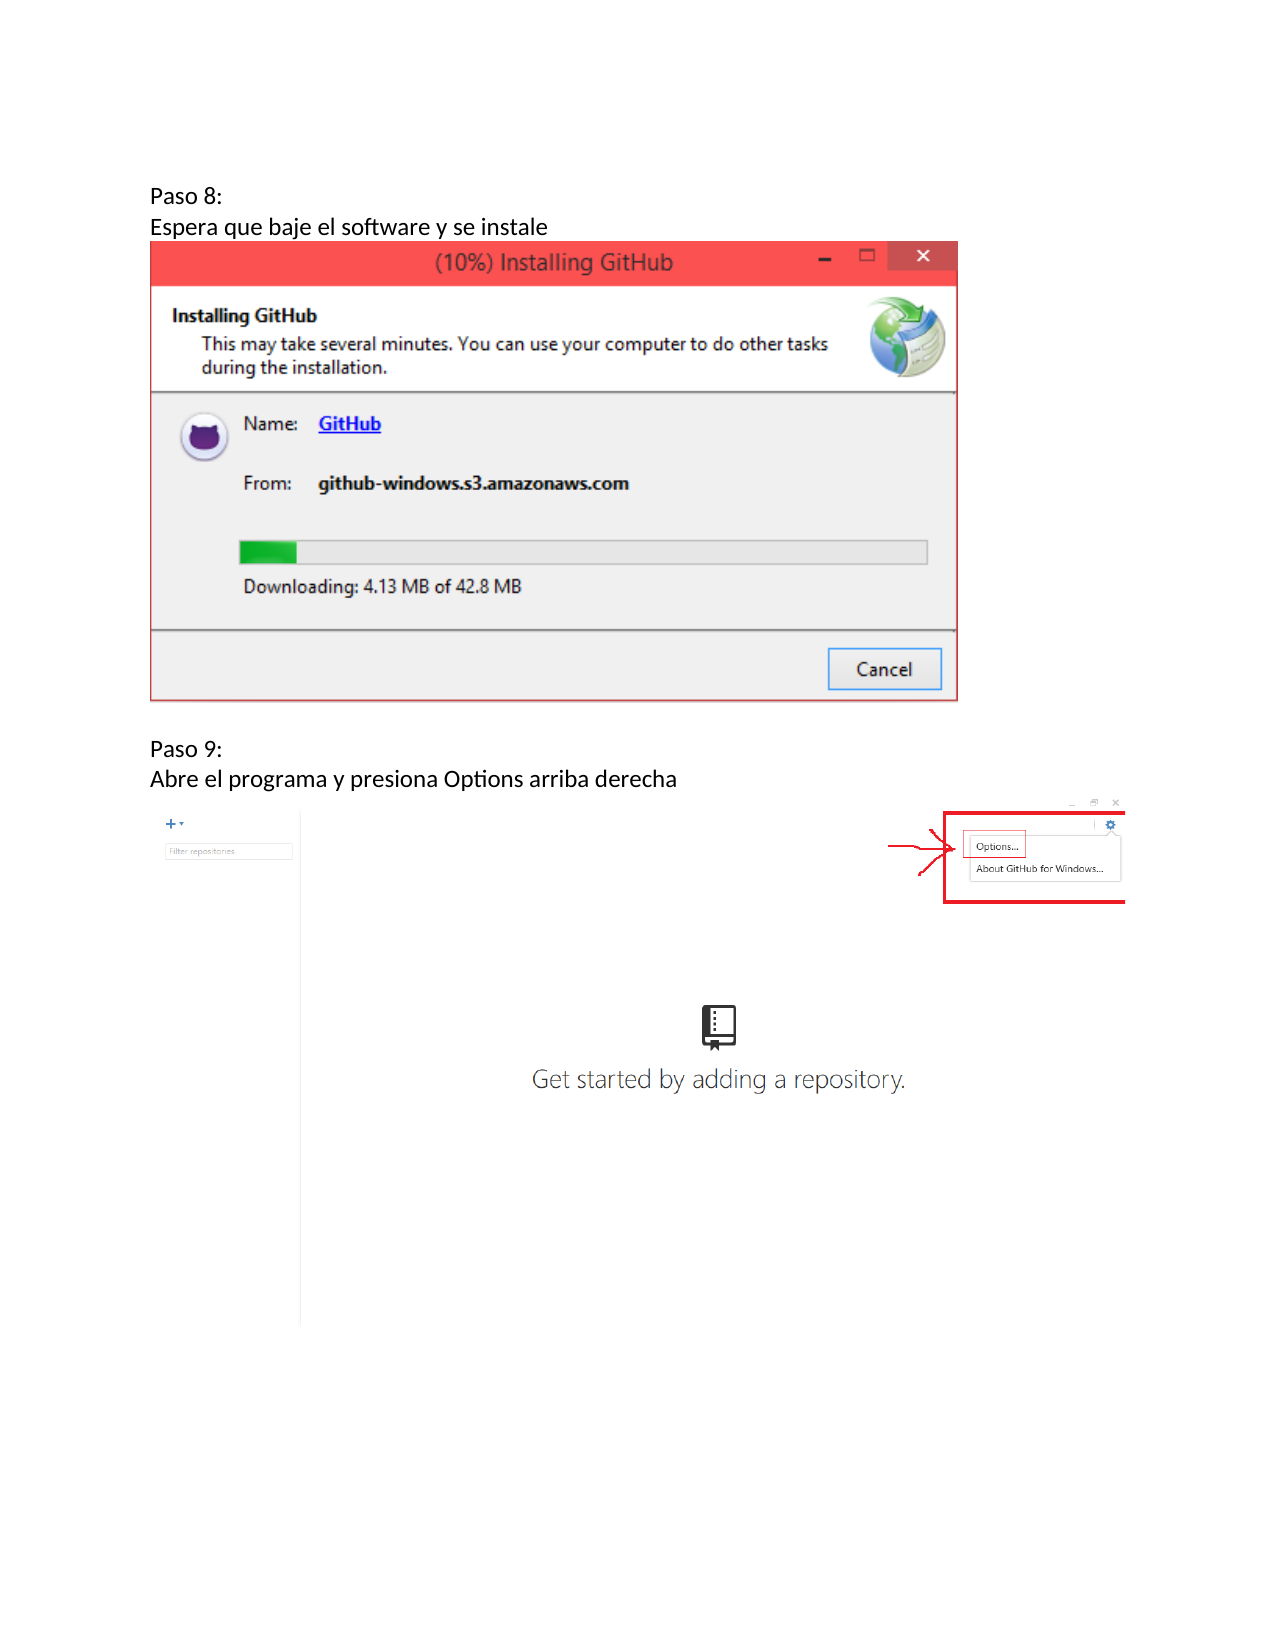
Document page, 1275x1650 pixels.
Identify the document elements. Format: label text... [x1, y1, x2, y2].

text Paso 8: [150, 181, 1125, 211]
text Abre el programa y presiona Options arriba derecha [150, 763, 1125, 794]
text Espera que baje el software y se instale [150, 211, 1125, 242]
text Paso 9: [150, 733, 1125, 763]
picture [150, 241, 958, 703]
picture [150, 794, 1125, 1343]
